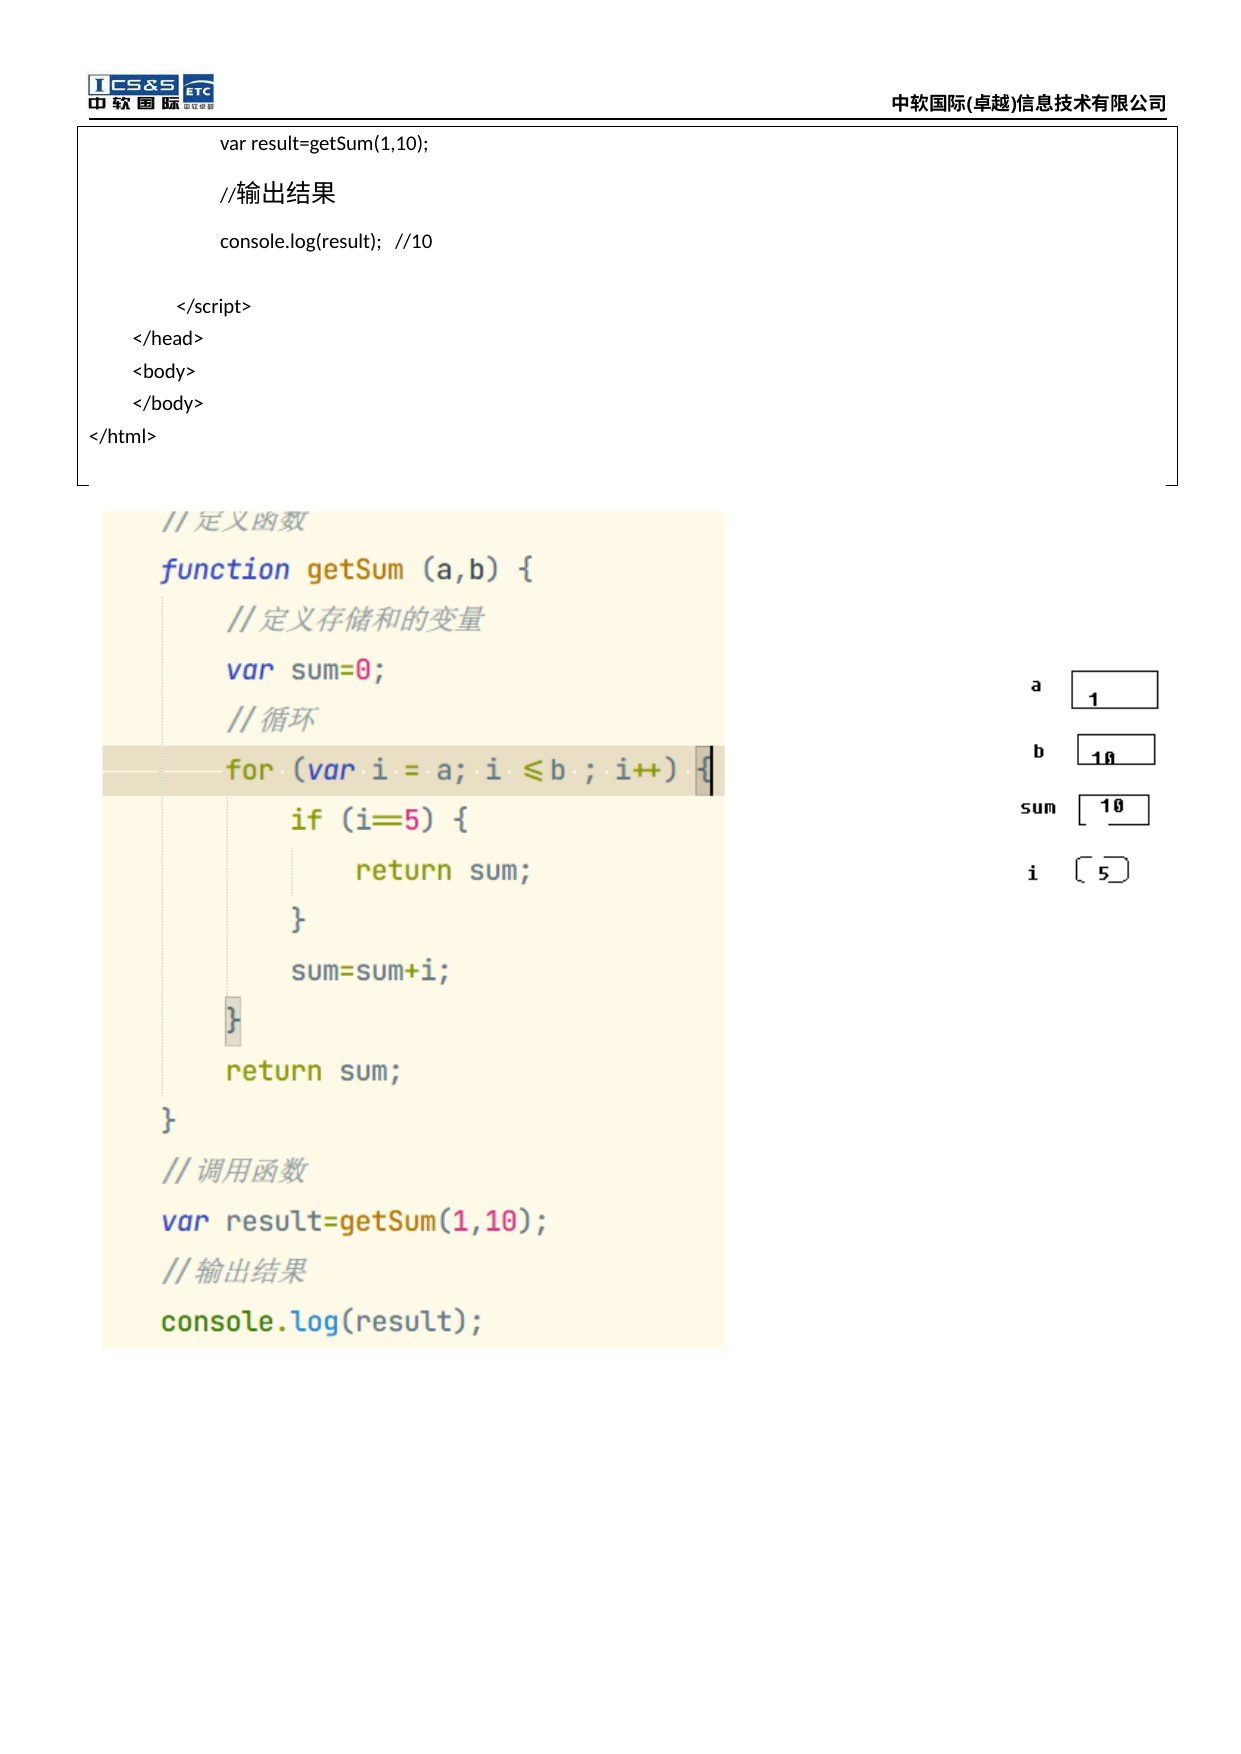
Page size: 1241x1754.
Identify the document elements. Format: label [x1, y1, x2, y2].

picture [88, 485, 1166, 1355]
table_header [78, 127, 1177, 484]
picture [85, 70, 215, 112]
